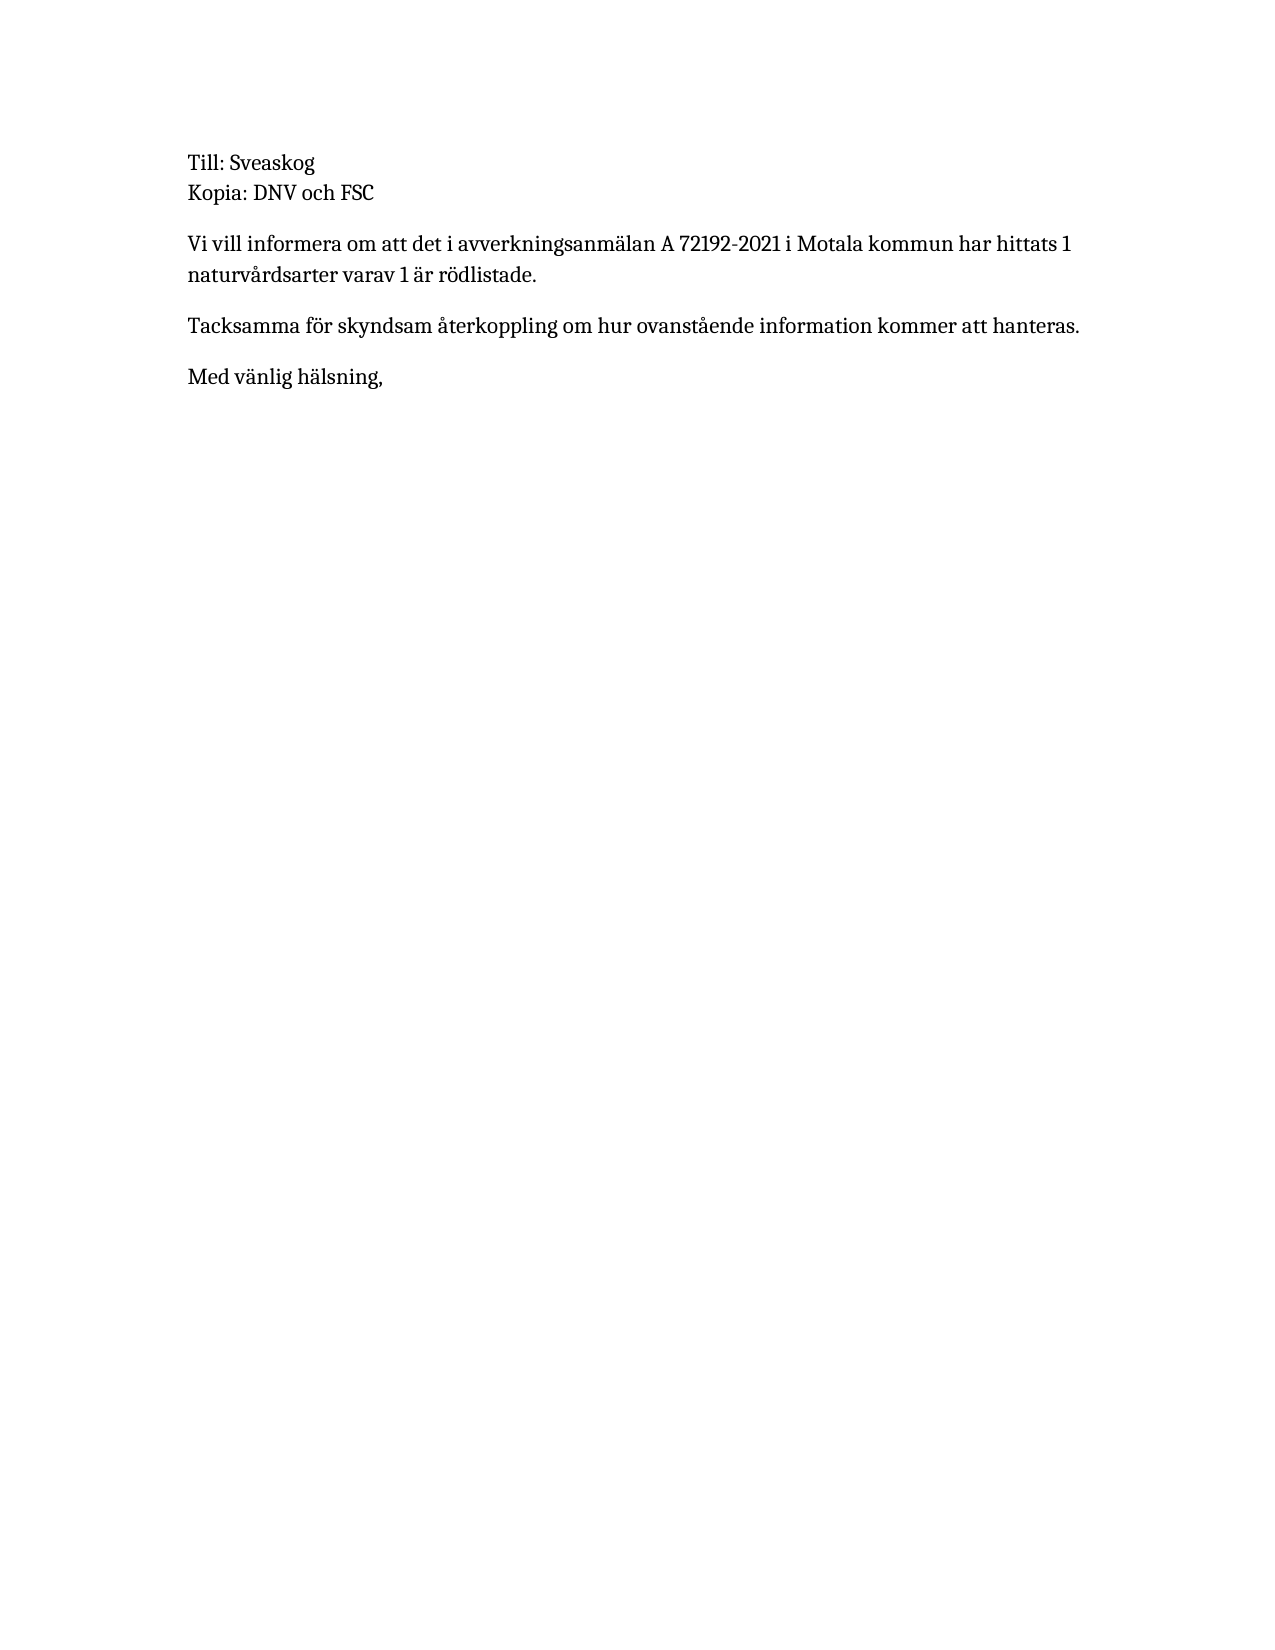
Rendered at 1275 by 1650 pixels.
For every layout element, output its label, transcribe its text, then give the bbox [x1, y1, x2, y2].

text Till: Sveaskog Kopia: DNV och FSC [187, 150, 1087, 207]
text Tacksamma för skyndsam återkoppling om hur ovanstående information kommer att hanteras. [187, 312, 1087, 339]
text Vi vill informera om att det i avverkningsanmälan A 72192-2021 i Motala kommun har hittats 1 naturvårdsarter varav 1 är rödlistade. [187, 231, 1087, 288]
text Med vänlig hälsning, [187, 363, 1087, 420]
